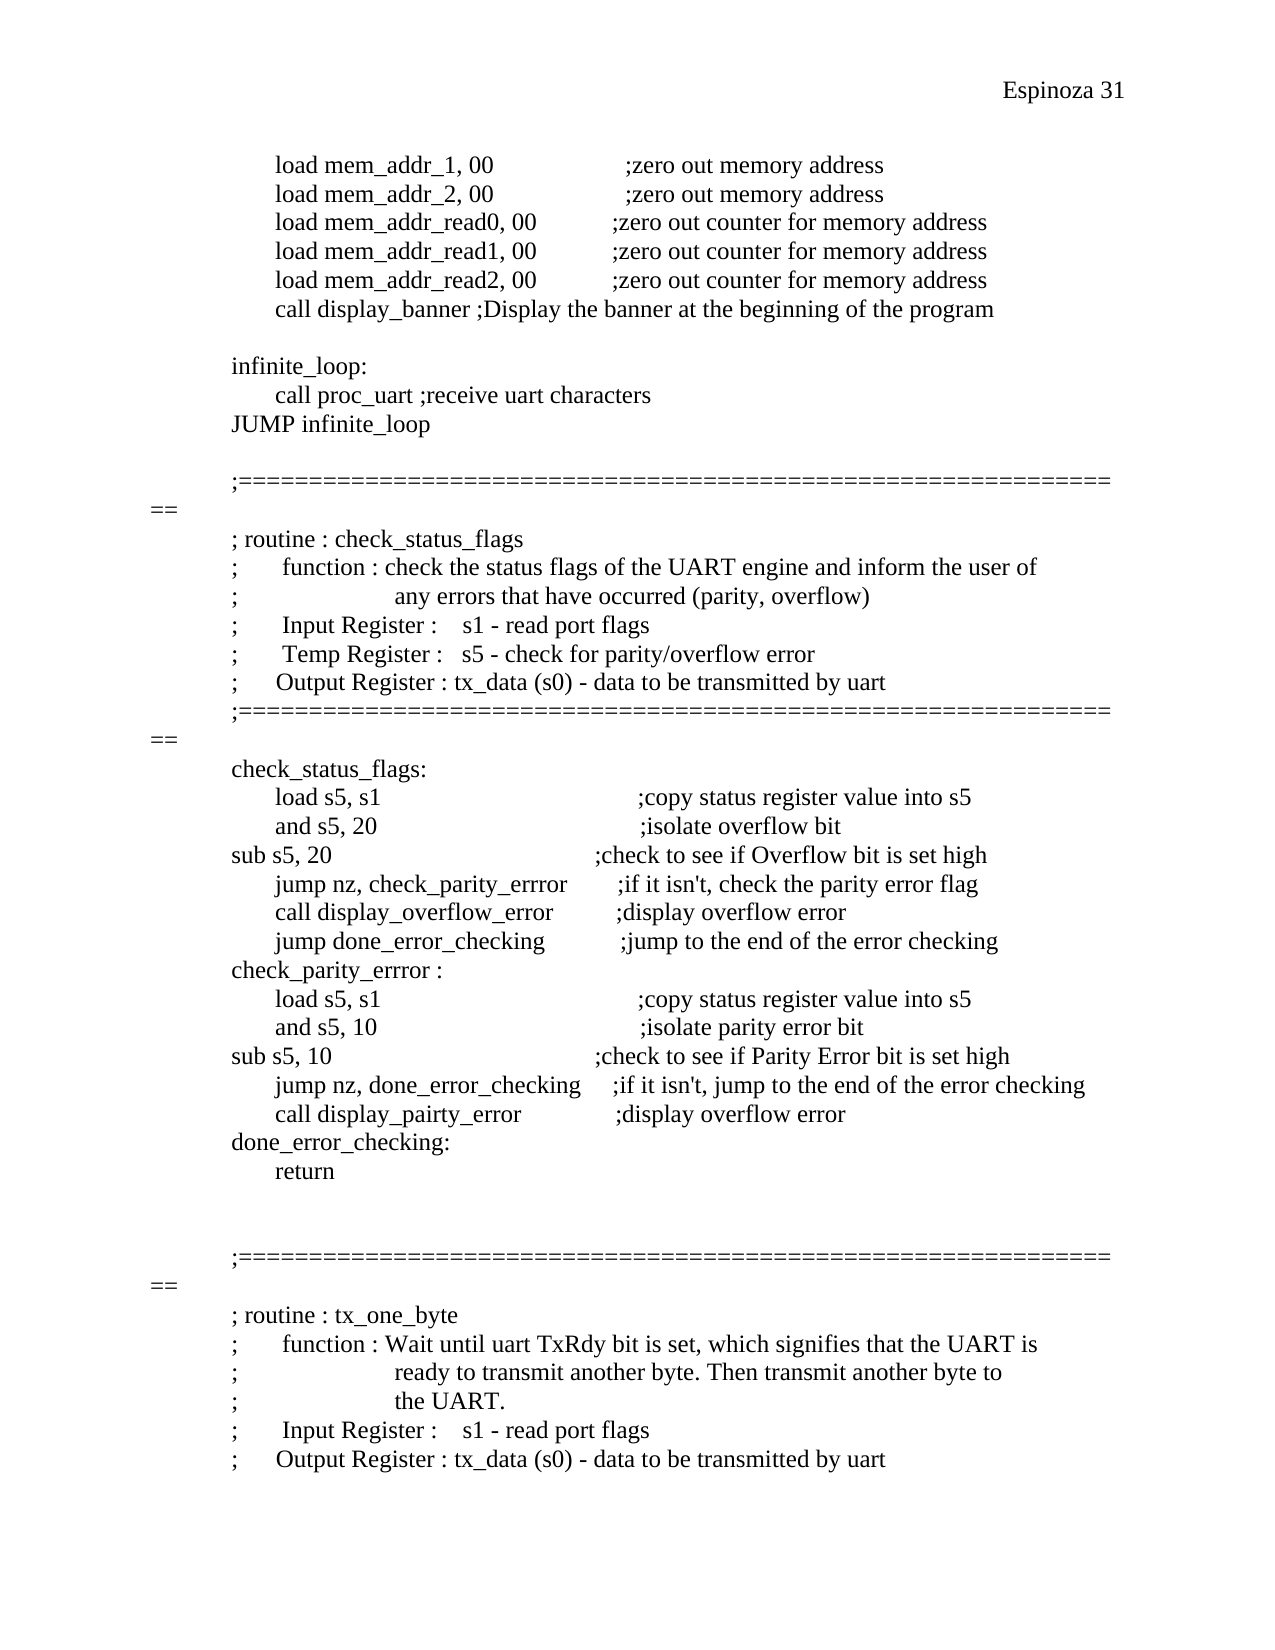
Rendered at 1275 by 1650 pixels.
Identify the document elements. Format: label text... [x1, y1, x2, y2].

text call display_pairty_error ;display overflow error [150, 1099, 1125, 1127]
text ; the UART. [150, 1386, 1125, 1415]
text ; Output Register : tx_data (s0) - data to be transmitted by uart [150, 1444, 1125, 1472]
text ; Input Register : s1 - read port flags [150, 610, 1125, 639]
text ; routine : check_status_flags [150, 524, 1125, 552]
text call display_overflow_error ;display overflow error [150, 897, 1125, 926]
text infinite_loop: [150, 351, 1125, 380]
text load mem_addr_read1, 00 ;zero out counter for memory address [150, 236, 1125, 265]
text ; function : Wait until uart TxRdy bit is set, which signifies that the UART is [150, 1329, 1125, 1357]
text ;================================================================ [150, 466, 1125, 524]
text sub s5, 20 ;check to see if Overflow bit is set high [150, 840, 1125, 869]
text jump done_error_checking ;jump to the end of the error checking [150, 926, 1125, 955]
text ; Output Register : tx_data (s0) - data to be transmitted by uart [150, 667, 1125, 696]
text ;================================================================ [150, 696, 1125, 754]
text return [150, 1156, 1125, 1185]
text done_error_checking: [150, 1127, 1125, 1156]
text load mem_addr_read2, 00 ;zero out counter for memory address [150, 265, 1125, 294]
text ; Input Register : s1 - read port flags [150, 1415, 1125, 1444]
text ; function : check the status flags of the UART engine and inform the user of [150, 552, 1125, 581]
text ;================================================================ [150, 1242, 1125, 1300]
text jump nz, check_parity_errror ;if it isn't, check the parity error flag [150, 869, 1125, 897]
text load mem_addr_read0, 00 ;zero out counter for memory address [150, 207, 1125, 236]
text sub s5, 10 ;check to see if Parity Error bit is set high [150, 1041, 1125, 1070]
text call proc_uart ;receive uart characters [150, 380, 1125, 409]
text jump nz, done_error_checking ;if it isn't, jump to the end of the error checking [150, 1070, 1125, 1099]
text ; ready to transmit another byte. Then transmit another byte to [150, 1357, 1125, 1386]
text call display_banner ;Display the banner at the beginning of the program [150, 294, 1125, 322]
text check_parity_errror : [150, 955, 1125, 984]
text ; Temp Register : s5 - check for parity/overflow error [150, 639, 1125, 667]
text ; routine : tx_one_byte [150, 1300, 1125, 1329]
text and s5, 20 ;isolate overflow bit [150, 811, 1125, 840]
text load mem_addr_1, 00 ;zero out memory address [150, 150, 1125, 179]
text ; any errors that have occurred (parity, overflow) [150, 581, 1125, 610]
text load s5, s1 ;copy status register value into s5 [150, 782, 1125, 811]
text load s5, s1 ;copy status register value into s5 [150, 984, 1125, 1012]
text check_status_flags: [150, 754, 1125, 782]
text JUMP infinite_loop [150, 409, 1125, 437]
text and s5, 10 ;isolate parity error bit [150, 1012, 1125, 1041]
text load mem_addr_2, 00 ;zero out memory address [150, 179, 1125, 207]
